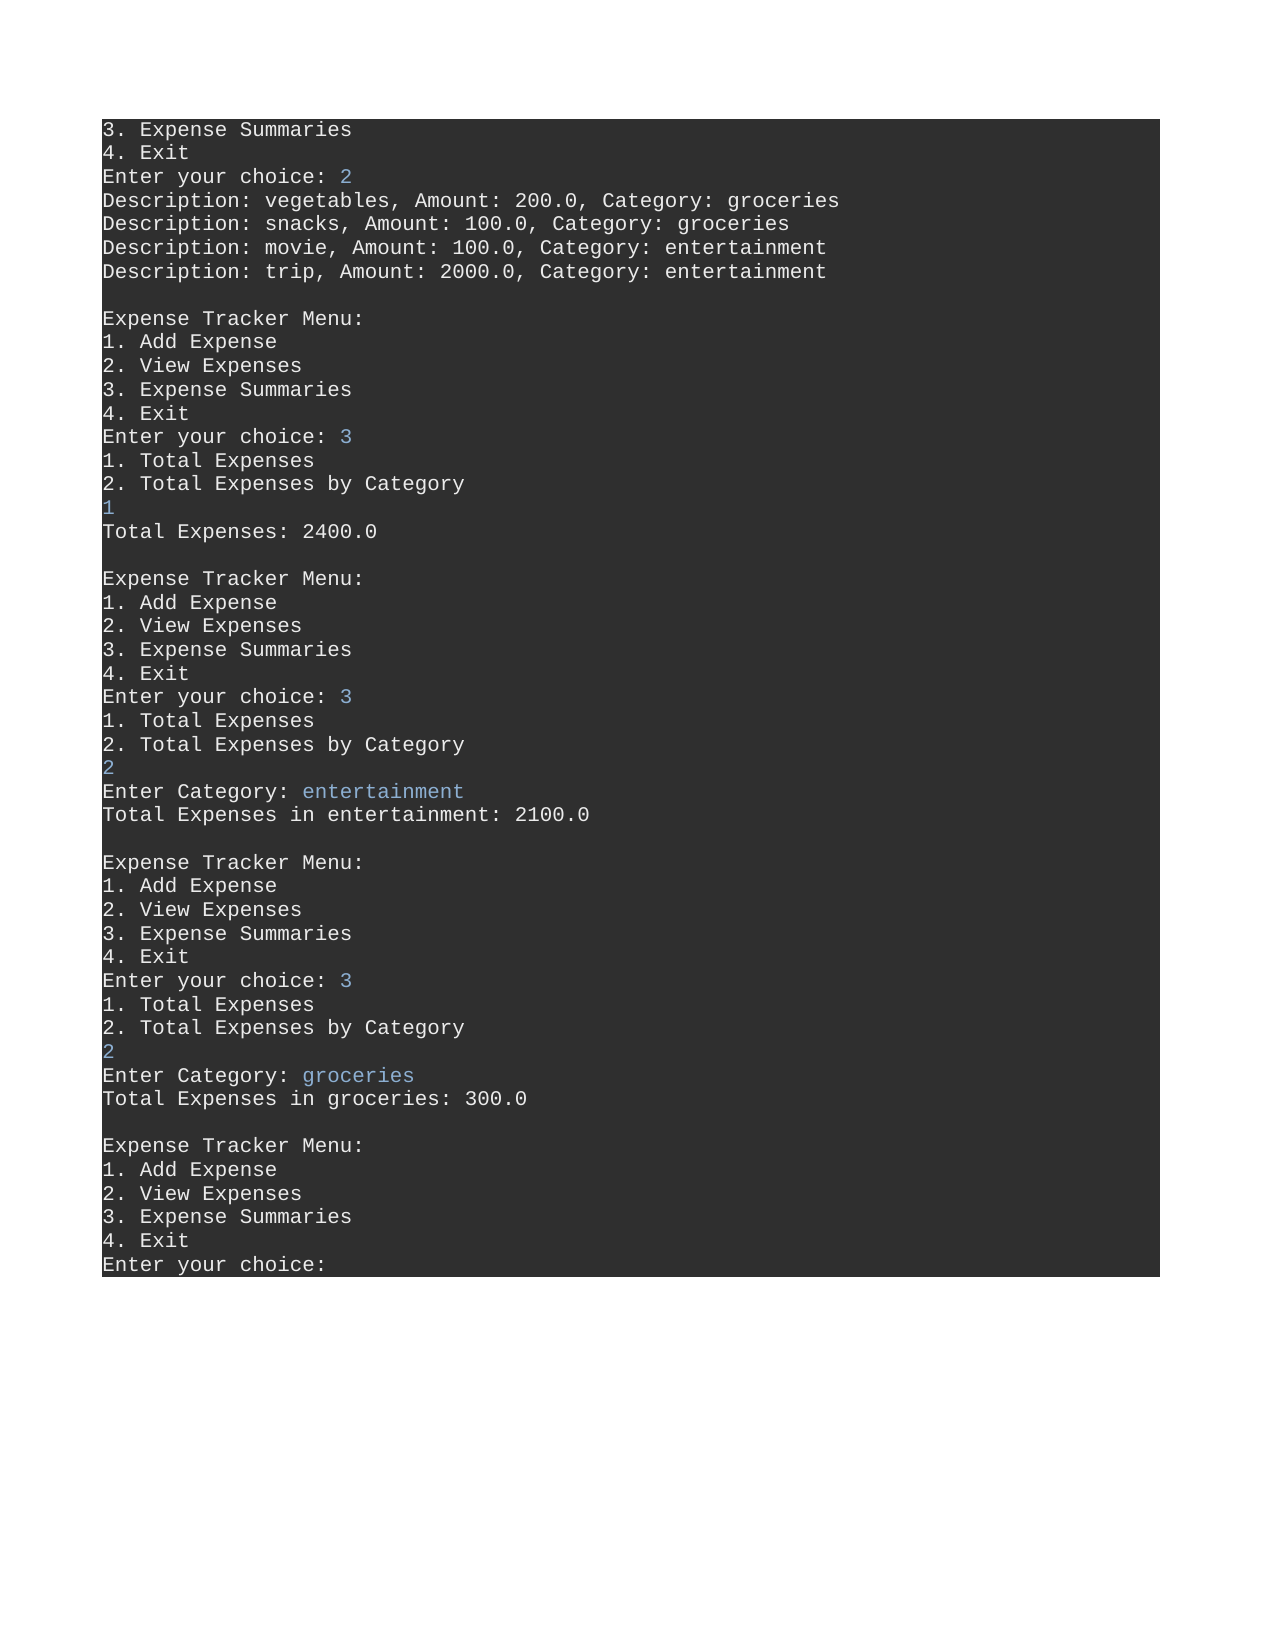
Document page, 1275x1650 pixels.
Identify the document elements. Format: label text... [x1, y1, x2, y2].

text Enter your choice: 3 [102, 970, 1160, 994]
text 4. Exit [102, 142, 1160, 166]
text Enter your choice: 3 [102, 686, 1160, 710]
text Enter your choice: 2 [102, 166, 1160, 190]
text 4. Exit [102, 946, 1160, 970]
text Expense Tracker Menu: [102, 1136, 1160, 1159]
text 1. Total Expenses [102, 450, 1160, 473]
text Expense Tracker Menu: [102, 308, 1160, 332]
text 2. Total Expenses by Category [102, 473, 1160, 497]
text 2. View Expenses [102, 899, 1160, 923]
text Enter Category: entertainment [102, 781, 1160, 804]
text 3. Expense Summaries [102, 1206, 1160, 1230]
text 3. Expense Summaries [102, 639, 1160, 663]
text Expense Tracker Menu: [102, 852, 1160, 875]
text Description: snacks, Amount: 100.0, Category: groceries [102, 213, 1160, 237]
text Description: movie, Amount: 100.0, Category: entertainment [102, 237, 1160, 261]
text 2. Total Expenses by Category [102, 1017, 1160, 1041]
text 2 [102, 1041, 1160, 1064]
text Enter your choice: 3 [102, 426, 1160, 450]
text Total Expenses: 2400.0 [102, 521, 1160, 544]
text 1. Total Expenses [102, 994, 1160, 1017]
text 1. Total Expenses [102, 710, 1160, 733]
text 1 [102, 497, 1160, 521]
text 2. View Expenses [102, 615, 1160, 639]
text 2. View Expenses [102, 355, 1160, 379]
text Enter your choice: [102, 1254, 1160, 1277]
text 2. View Expenses [102, 1183, 1160, 1206]
text 1. Add Expense [102, 875, 1160, 899]
text 3. Expense Summaries [102, 923, 1160, 946]
text 2 [102, 757, 1160, 781]
text 3. Expense Summaries [102, 119, 1160, 142]
text 2. Total Expenses by Category [102, 733, 1160, 757]
text 4. Exit [102, 1230, 1160, 1254]
text 4. Exit [102, 663, 1160, 686]
text Enter Category: groceries [102, 1064, 1160, 1088]
text 1. Add Expense [102, 332, 1160, 355]
text 3. Expense Summaries [102, 379, 1160, 402]
text 4. Exit [102, 402, 1160, 426]
text 1. Add Expense [102, 1159, 1160, 1183]
text 1. Add Expense [102, 592, 1160, 615]
text Description: trip, Amount: 2000.0, Category: entertainment [102, 261, 1160, 284]
text Total Expenses in entertainment: 2100.0 [102, 804, 1160, 828]
text Description: vegetables, Amount: 200.0, Category: groceries [102, 190, 1160, 213]
text Expense Tracker Menu: [102, 568, 1160, 592]
text Total Expenses in groceries: 300.0 [102, 1088, 1160, 1112]
